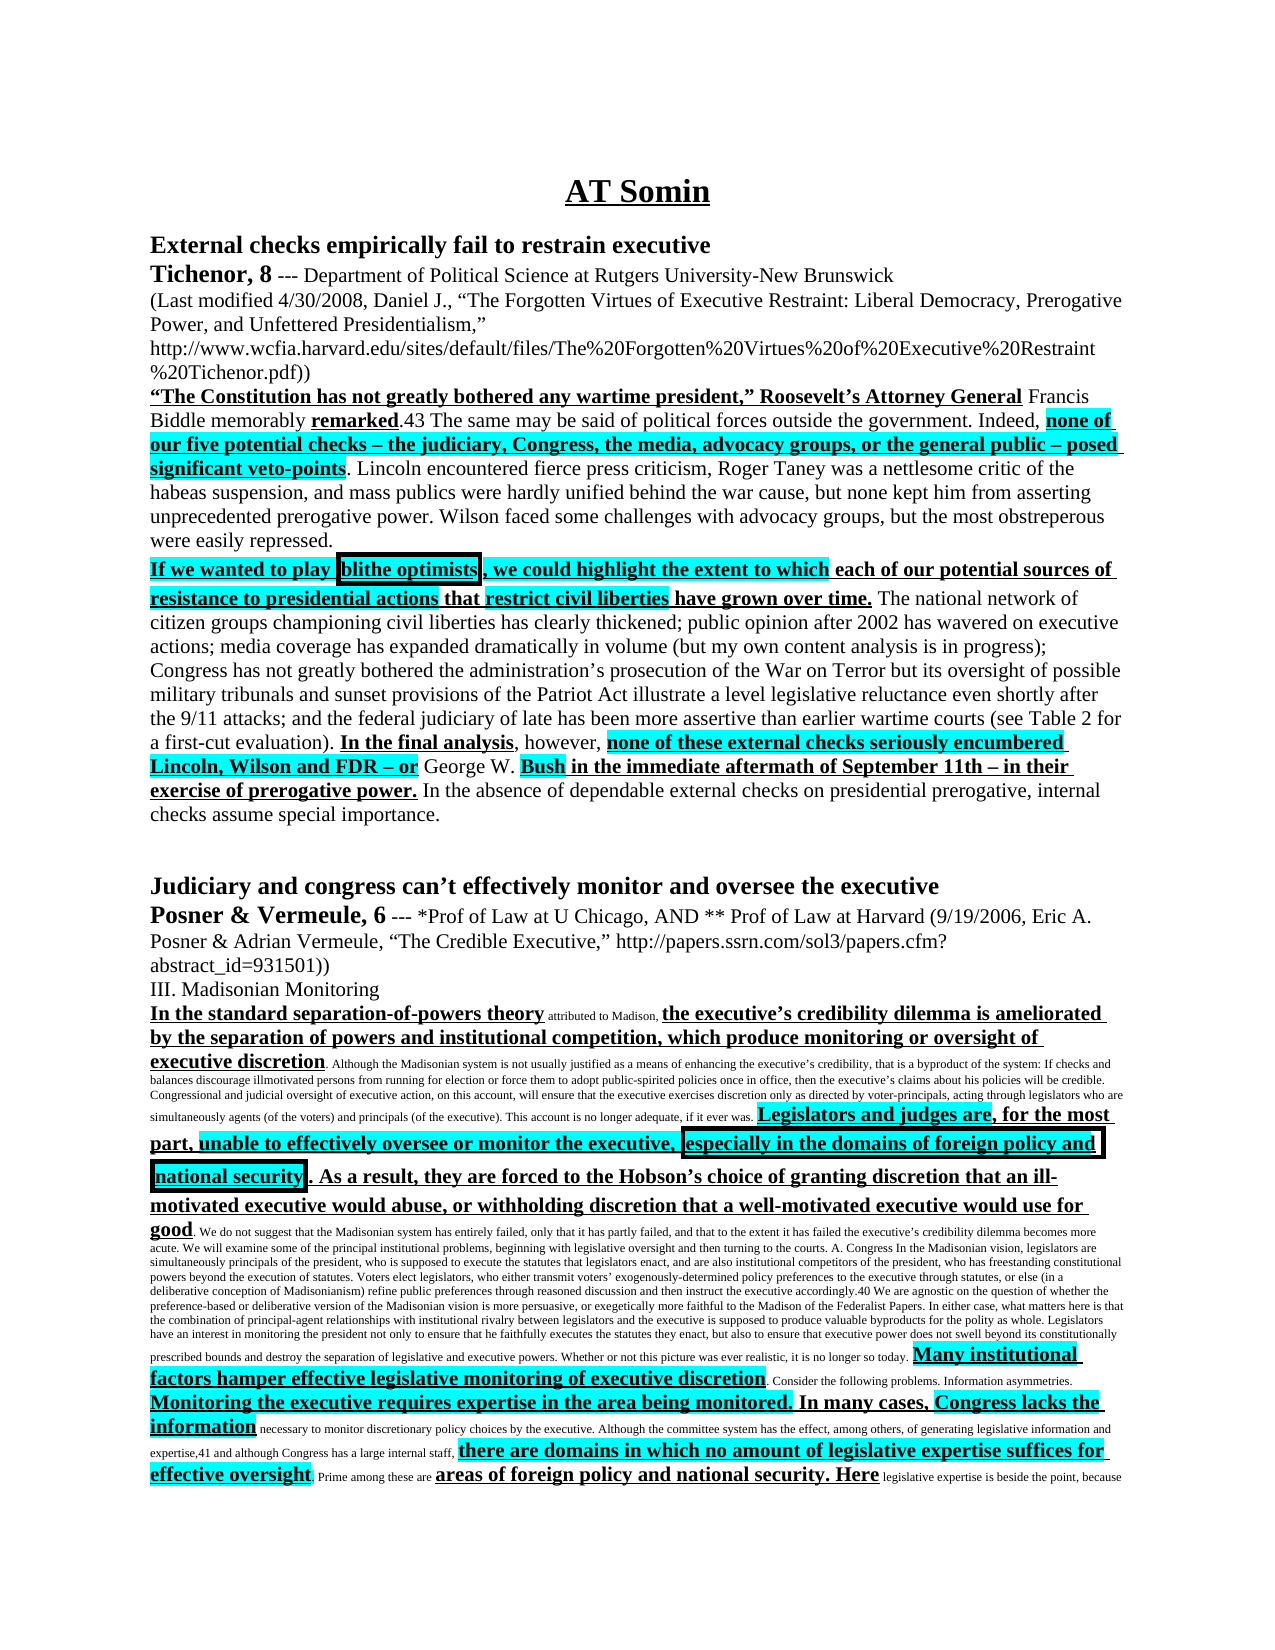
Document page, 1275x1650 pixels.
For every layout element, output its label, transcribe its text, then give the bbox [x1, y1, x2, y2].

subtitle External checks empirically fail to restrain executive [150, 230, 1125, 259]
text III. Madisonian Monitoring [150, 977, 1125, 1001]
text “The Constitution has not greatly bothered any wartime president,” Roosevelt’s Attorney General Francis Biddle memorably remarked.43 The same may be said of political forces outside the government. Indeed, none of our five potential checks – the judiciary, Congress, the media, advocacy groups, or the general public – posed significant veto-points. Lincoln encountered fierce press criticism, Roger Taney was a nettlesome critic of the habeas suspension, and mass publics were hardly unified behind the war cause, but none kept him from asserting unprecedented prerogative power. Wilson faced some challenges with advocacy groups, but the most obstreperous were easily repressed. [150, 384, 1125, 552]
text Tichenor, 8 --- Department of Political Science at Rutgers University-New Brunswick [150, 259, 1125, 287]
text (Last modified 4/30/2008, Daniel J., “The Forgotten Virtues of Executive Restraint: Liberal Democracy, Prerogative Power, and Unfettered Presidentialism,” [150, 287, 1125, 336]
subtitle AT Somin [150, 171, 1125, 209]
text If we wanted to play blithe optimists, we could highlight the extent to which each of our potential sources of resistance to presidential actions that restrict civil liberties have grown over time. The national network of citizen groups championing civil liberties has clearly thickened; public opinion after 2002 has wavered on executive actions; media coverage has expanded dramatically in volume (but my own content analysis is in progress); Congress has not greatly bothered the administration’s prosecution of the War on Terror but its oversight of possible military tribunals and sunset provisions of the Patriot Act illustrate a level legislative reluctance even shortly after the 9/11 attacks; and the federal judiciary of late has been more assertive than earlier wartime courts (see Table 2 for a first-cut evaluation). In the final analysis, however, none of these external checks seriously encumbered Lincoln, Wilson and FDR – or George W. Bush in the immediate aftermath of September 11th – in their exercise of prerogative power. In the absence of dependable external checks on presidential prerogative, internal checks assume special importance. [150, 552, 1125, 826]
text http://www.wcfia.harvard.edu/sites/default/files/The%20Forgotten%20Virtues%20of%20Executive%20Restraint%20Tichenor.pdf)) [150, 336, 1125, 384]
text Posner & Vermeule, 6 --- *Prof of Law at U Chicago, AND ** Prof of Law at Harvard (9/19/2006, Eric A. Posner & Adrian Vermeule, “The Credible Executive,” http://papers.ssrn.com/sol3/papers.cfm?abstract_id=931501)) [150, 900, 1125, 977]
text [150, 1001, 1125, 1486]
subtitle Judiciary and congress can’t effectively monitor and oversee the executive [150, 871, 1125, 900]
